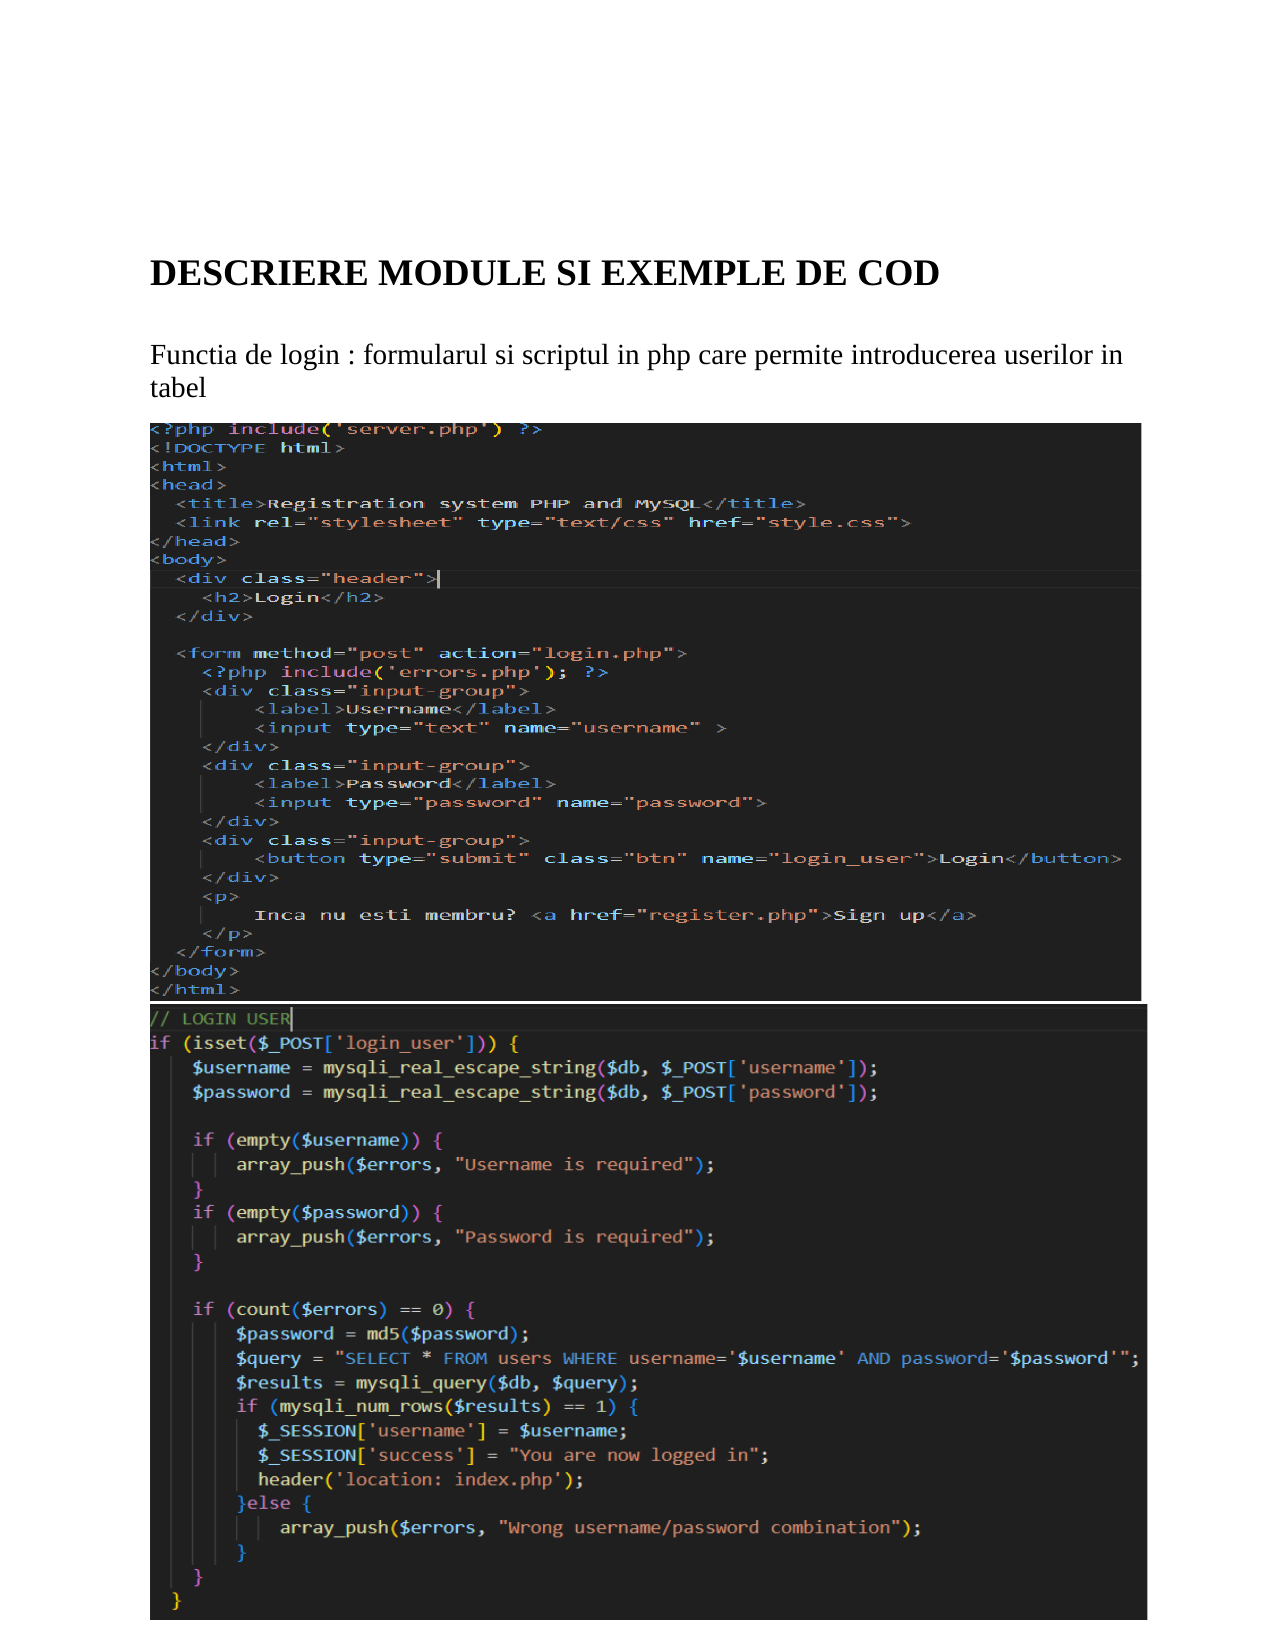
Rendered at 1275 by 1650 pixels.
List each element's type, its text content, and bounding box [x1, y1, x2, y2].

text Functia de login : formularul si scriptul in php care permite introducerea userilor in tabel [150, 337, 1125, 404]
picture [150, 423, 1142, 1001]
picture [150, 1004, 1148, 1620]
text DESCRIERE MODULE SI EXEMPLE DE COD [150, 251, 1125, 337]
